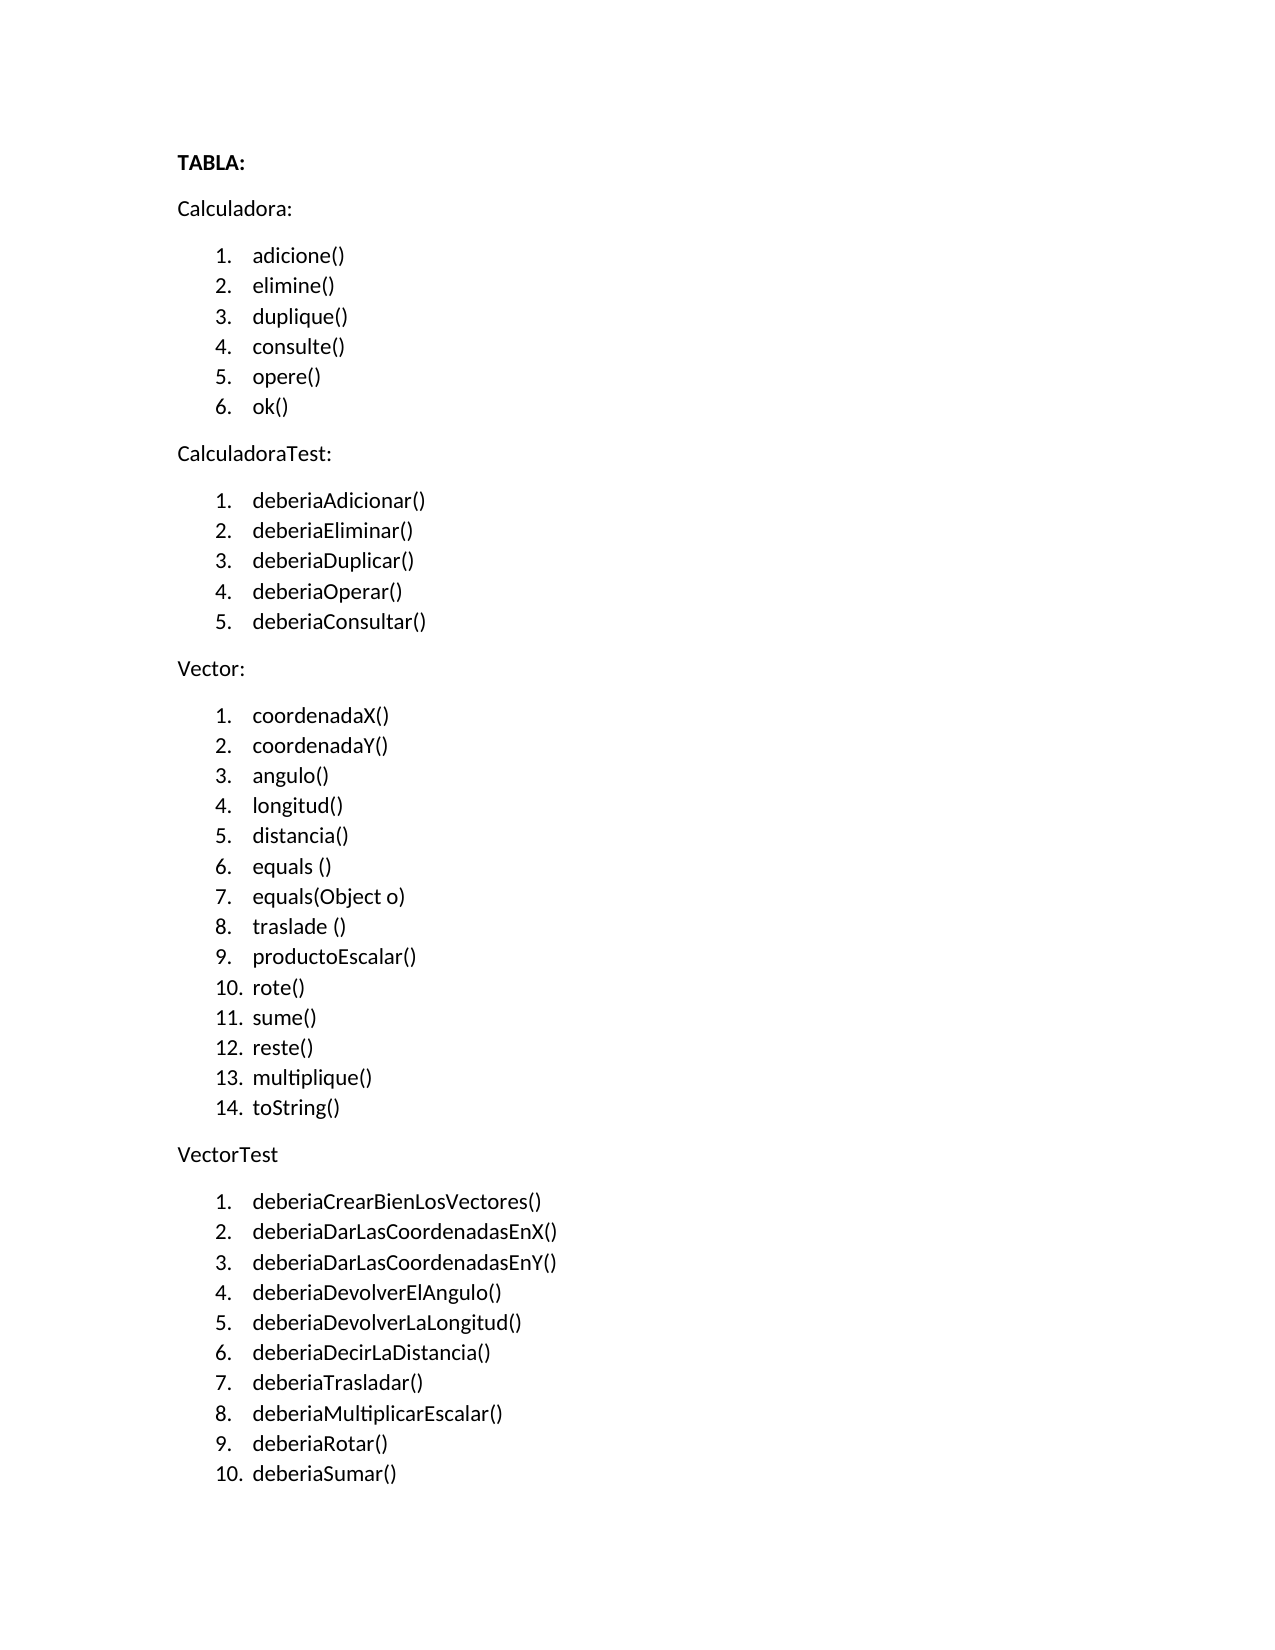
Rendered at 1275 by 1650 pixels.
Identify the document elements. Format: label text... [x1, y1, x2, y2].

list deberiaDarLasCoordenadasEnY() [215, 1248, 1098, 1276]
list sume() [215, 1003, 1098, 1031]
list ok() [215, 392, 1098, 420]
list consulte() [215, 332, 1098, 360]
list angulo() [215, 761, 1098, 789]
text CalculadoraTest: [177, 439, 1098, 467]
list deberiaEliminar() [215, 516, 1098, 544]
list distancia() [215, 822, 1098, 849]
list deberiaTrasladar() [215, 1368, 1098, 1396]
list equals () [215, 852, 1098, 880]
text TABLA: [177, 148, 1098, 176]
list deberiaDecirLaDistancia() [215, 1338, 1098, 1366]
list deberiaRotar() [215, 1429, 1098, 1457]
list toString() [215, 1093, 1098, 1121]
list duplique() [215, 302, 1098, 330]
list multiplique() [215, 1063, 1098, 1091]
list deberiaConsultar() [215, 607, 1098, 635]
text Vector: [177, 654, 1098, 682]
list deberiaDevolverLaLongitud() [215, 1308, 1098, 1336]
list adicione() [215, 241, 1098, 269]
list deberiaMultiplicarEscalar() [215, 1399, 1098, 1427]
list opere() [215, 362, 1098, 390]
list traslade () [215, 912, 1098, 940]
list deberiaDuplicar() [215, 547, 1098, 574]
list reste() [215, 1033, 1098, 1061]
list deberiaAdicionar() [215, 486, 1098, 514]
list deberiaOperar() [215, 577, 1098, 605]
list coordenadaX() [215, 701, 1098, 729]
list longitud() [215, 791, 1098, 819]
list coordenadaY() [215, 731, 1098, 759]
text VectorTest [177, 1140, 1098, 1168]
list deberiaDevolverElAngulo() [215, 1278, 1098, 1306]
list productoEscalar() [215, 942, 1098, 970]
text Calculadora: [177, 194, 1098, 222]
list deberiaCrearBienLosVectores() [215, 1187, 1098, 1215]
list rote() [215, 973, 1098, 1001]
list deberiaDarLasCoordenadasEnX() [215, 1217, 1098, 1245]
list deberiaSumar() [215, 1459, 1098, 1487]
list equals(Object o) [215, 882, 1098, 910]
list elimine() [215, 272, 1098, 299]
